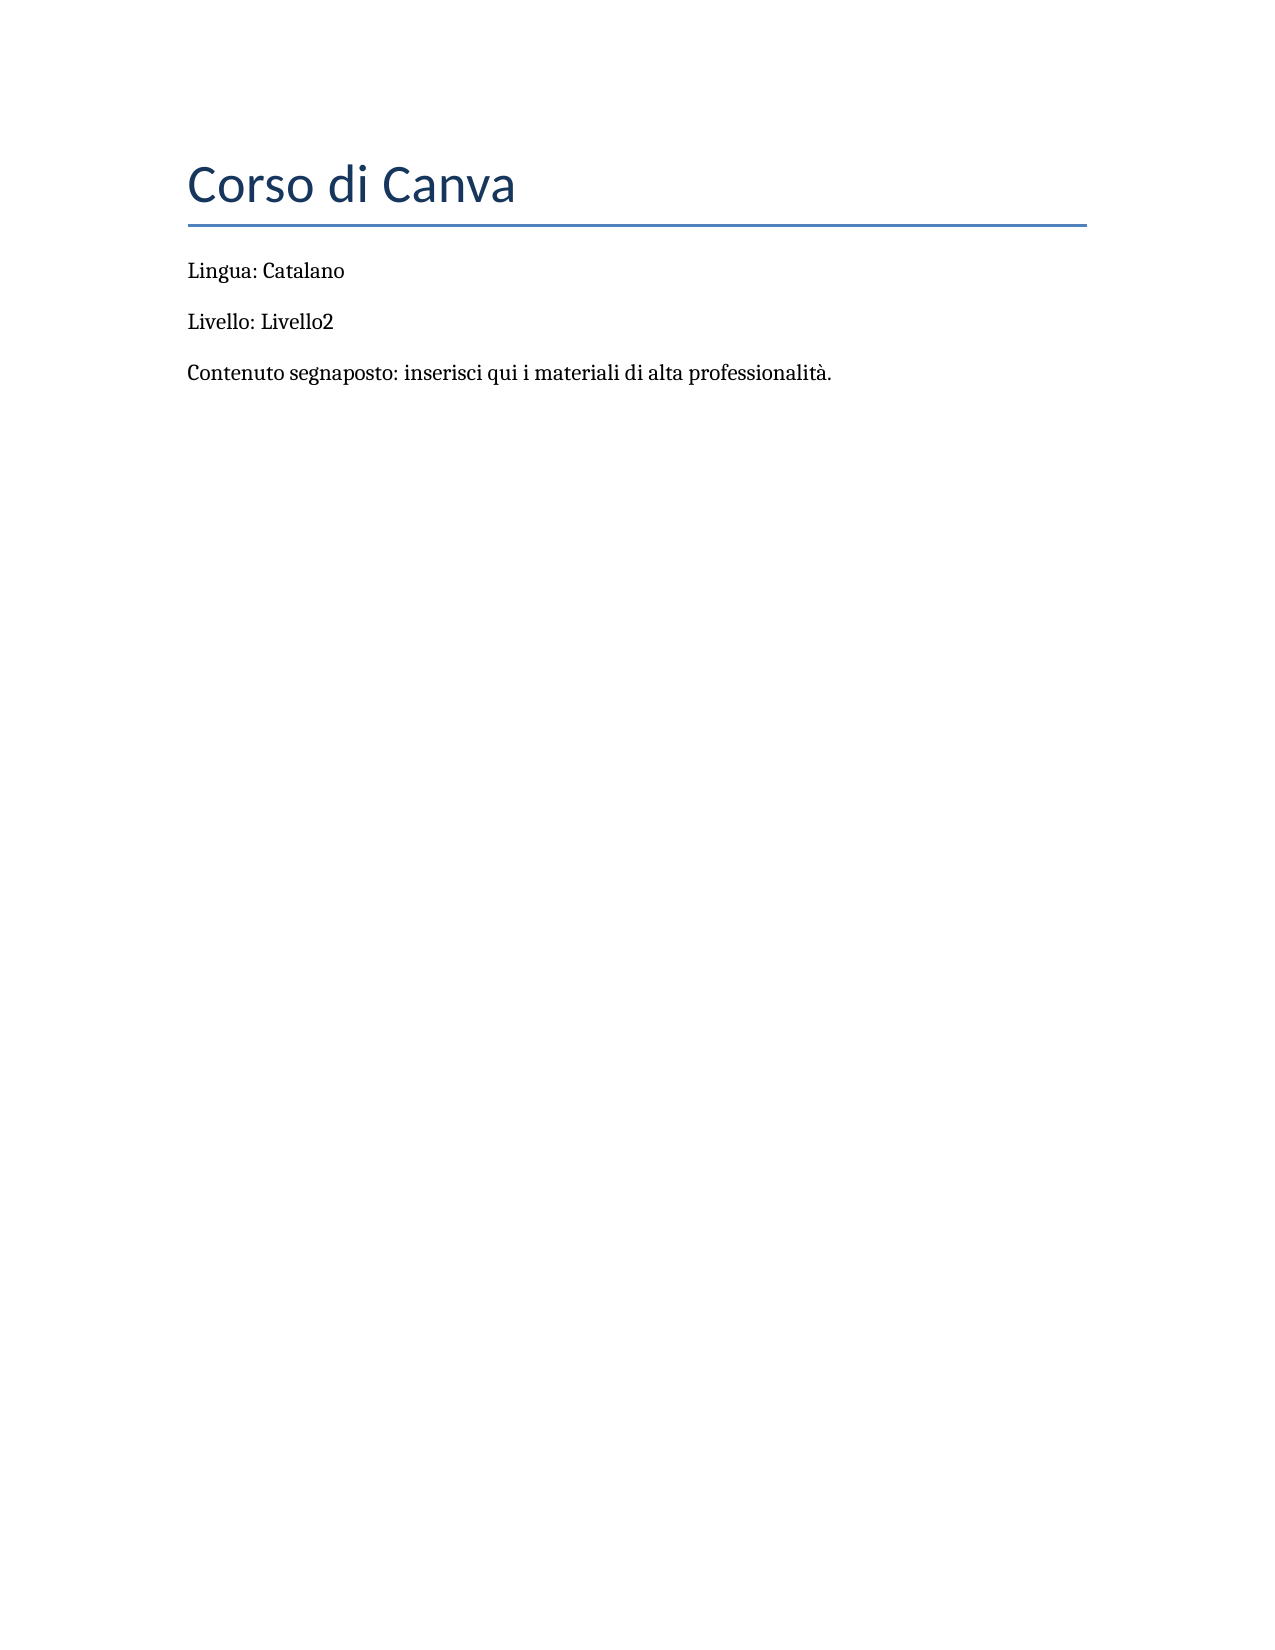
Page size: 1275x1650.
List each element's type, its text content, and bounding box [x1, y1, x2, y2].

title Corso di Canva [187, 150, 1087, 227]
text Contenuto segnaposto: inserisci qui i materiali di alta professionalità. [187, 360, 1087, 386]
text Lingua: Catalano [187, 258, 1087, 284]
text Livello: Livello2 [187, 309, 1087, 335]
